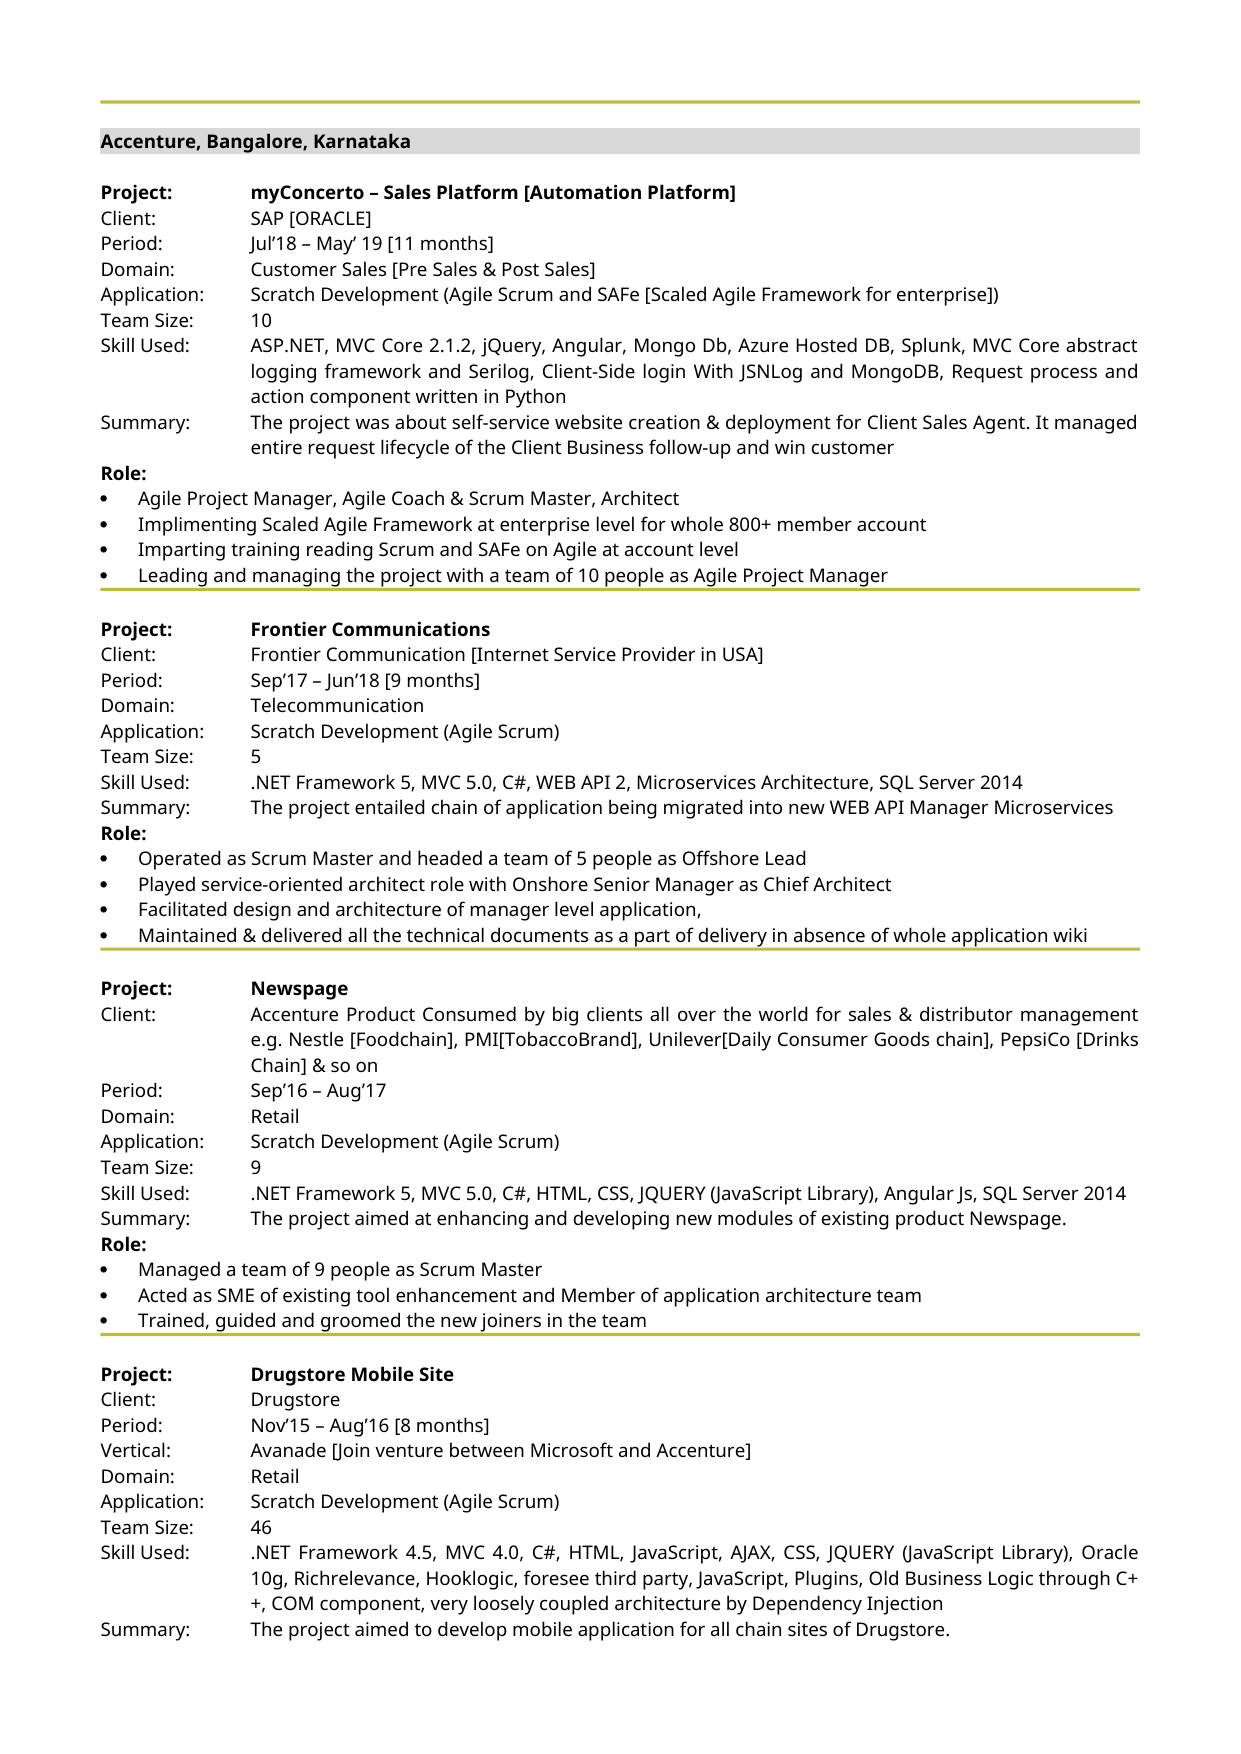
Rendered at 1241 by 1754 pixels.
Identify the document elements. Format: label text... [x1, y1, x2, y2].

text Domain: Customer Sales [Pre Sales & Post Sales] [100, 256, 1140, 282]
list Agile Project Manager, Agile Coach & Scrum Master, Architect [100, 486, 1140, 511]
text Client: Accenture Product Consumed by big clients all over the world for sales & distributor management e.g. Nestle [Foodchain], PMI[TobaccoBrand], Unilever[Daily Consumer Goods chain], PepsiCo [Drinks Chain] & so on [100, 1001, 1140, 1078]
list Managed a team of 9 people as Scrum Master [100, 1256, 1140, 1282]
list Maintained & delivered all the technical documents as a part of delivery in absence of whole application wiki [100, 922, 1140, 947]
text Client: SAP [ORACLE] [100, 205, 1140, 231]
text Role: [100, 820, 1140, 846]
text Project: myConcerto – Sales Platform [Automation Platform] [100, 179, 1140, 205]
text Project: Newspage [100, 976, 1140, 1001]
text Period: Sep’16 – Aug’17 [100, 1078, 1140, 1103]
text Project: Frontier Communications [100, 616, 1140, 641]
text Summary: The project entailed chain of application being migrated into new WEB API Manager Microservices [100, 794, 1140, 820]
text Period: Sep’17 – Jun’18 [9 months] [100, 667, 1140, 692]
text Client: Drugstore [100, 1386, 1140, 1412]
text Skill Used: ASP.NET, MVC Core 2.1.2, jQuery, Angular, Mongo Db, Azure Hosted DB, Splunk, MVC Core abstract logging framework and Serilog, Client-Side login With JSNLog and MongoDB, Request process and action component written in Python [100, 333, 1140, 409]
text Role: [100, 1231, 1140, 1256]
text Period: Jul’18 – May’ 19 [11 months] [100, 231, 1140, 256]
text Skill Used: .NET Framework 4.5, MVC 4.0, C#, HTML, JavaScript, AJAX, CSS, JQUERY (JavaScript Library), Oracle 10g, Richrelevance, Hooklogic, foresee third party, JavaScript, Plugins, Old Business Logic through C++, COM component, very loosely coupled architecture by Dependency Injection [100, 1539, 1140, 1616]
text Application: Scratch Development (Agile Scrum) [100, 718, 1140, 743]
text Role: [100, 460, 1140, 486]
text Application: Scratch Development (Agile Scrum and SAFe [Scaled Agile Framework for enterprise]) [100, 282, 1140, 307]
text Domain: Retail [100, 1103, 1140, 1129]
text Project: Drugstore Mobile Site [100, 1361, 1140, 1386]
text Accenture, Bangalore, Karnataka [100, 128, 1140, 154]
text Application: Scratch Development (Agile Scrum) [100, 1488, 1140, 1514]
list Leading and managing the project with a team of 10 people as Agile Project Manager [100, 562, 1140, 587]
text Summary: The project aimed to develop mobile application for all chain sites of Drugstore. [100, 1616, 1140, 1642]
text Team Size: 5 [100, 743, 1140, 769]
list Imparting training reading Scrum and SAFe on Agile at account level [100, 537, 1140, 562]
list Trained, guided and groomed the new joiners in the team [100, 1307, 1140, 1332]
text Domain: Telecommunication [100, 692, 1140, 718]
list Implimenting Scaled Agile Framework at enterprise level for whole 800+ member account [100, 511, 1140, 537]
list Operated as Scrum Master and headed a team of 5 people as Offshore Lead [100, 846, 1140, 871]
text Domain: Retail [100, 1463, 1140, 1488]
text Skill Used: .NET Framework 5, MVC 5.0, C#, HTML, CSS, JQUERY (JavaScript Library), Angular Js, SQL Server 2014 [100, 1180, 1140, 1205]
text Vertical: Avanade [Join venture between Microsoft and Accenture] [100, 1437, 1140, 1463]
text Client: Frontier Communication [Internet Service Provider in USA] [100, 641, 1140, 667]
text Summary: The project was about self-service website creation & deployment for Client Sales Agent. It managed entire request lifecycle of the Client Business follow-up and win customer [100, 409, 1140, 460]
text Application: Scratch Development (Agile Scrum) [100, 1129, 1140, 1154]
text Skill Used: .NET Framework 5, MVC 5.0, C#, WEB API 2, Microservices Architecture, SQL Server 2014 [100, 769, 1140, 794]
text Team Size: 46 [100, 1514, 1140, 1539]
text Summary: The project aimed at enhancing and developing new modules of existing product Newspage. [100, 1205, 1140, 1231]
list Acted as SME of existing tool enhancement and Member of application architecture team [100, 1282, 1140, 1307]
text Team Size: 9 [100, 1154, 1140, 1180]
text Team Size: 10 [100, 307, 1140, 333]
list Played service-oriented architect role with Onshore Senior Manager as Chief Architect [100, 871, 1140, 897]
text Period: Nov’15 – Aug’16 [8 months] [100, 1412, 1140, 1437]
list Facilitated design and architecture of manager level application, [100, 897, 1140, 922]
